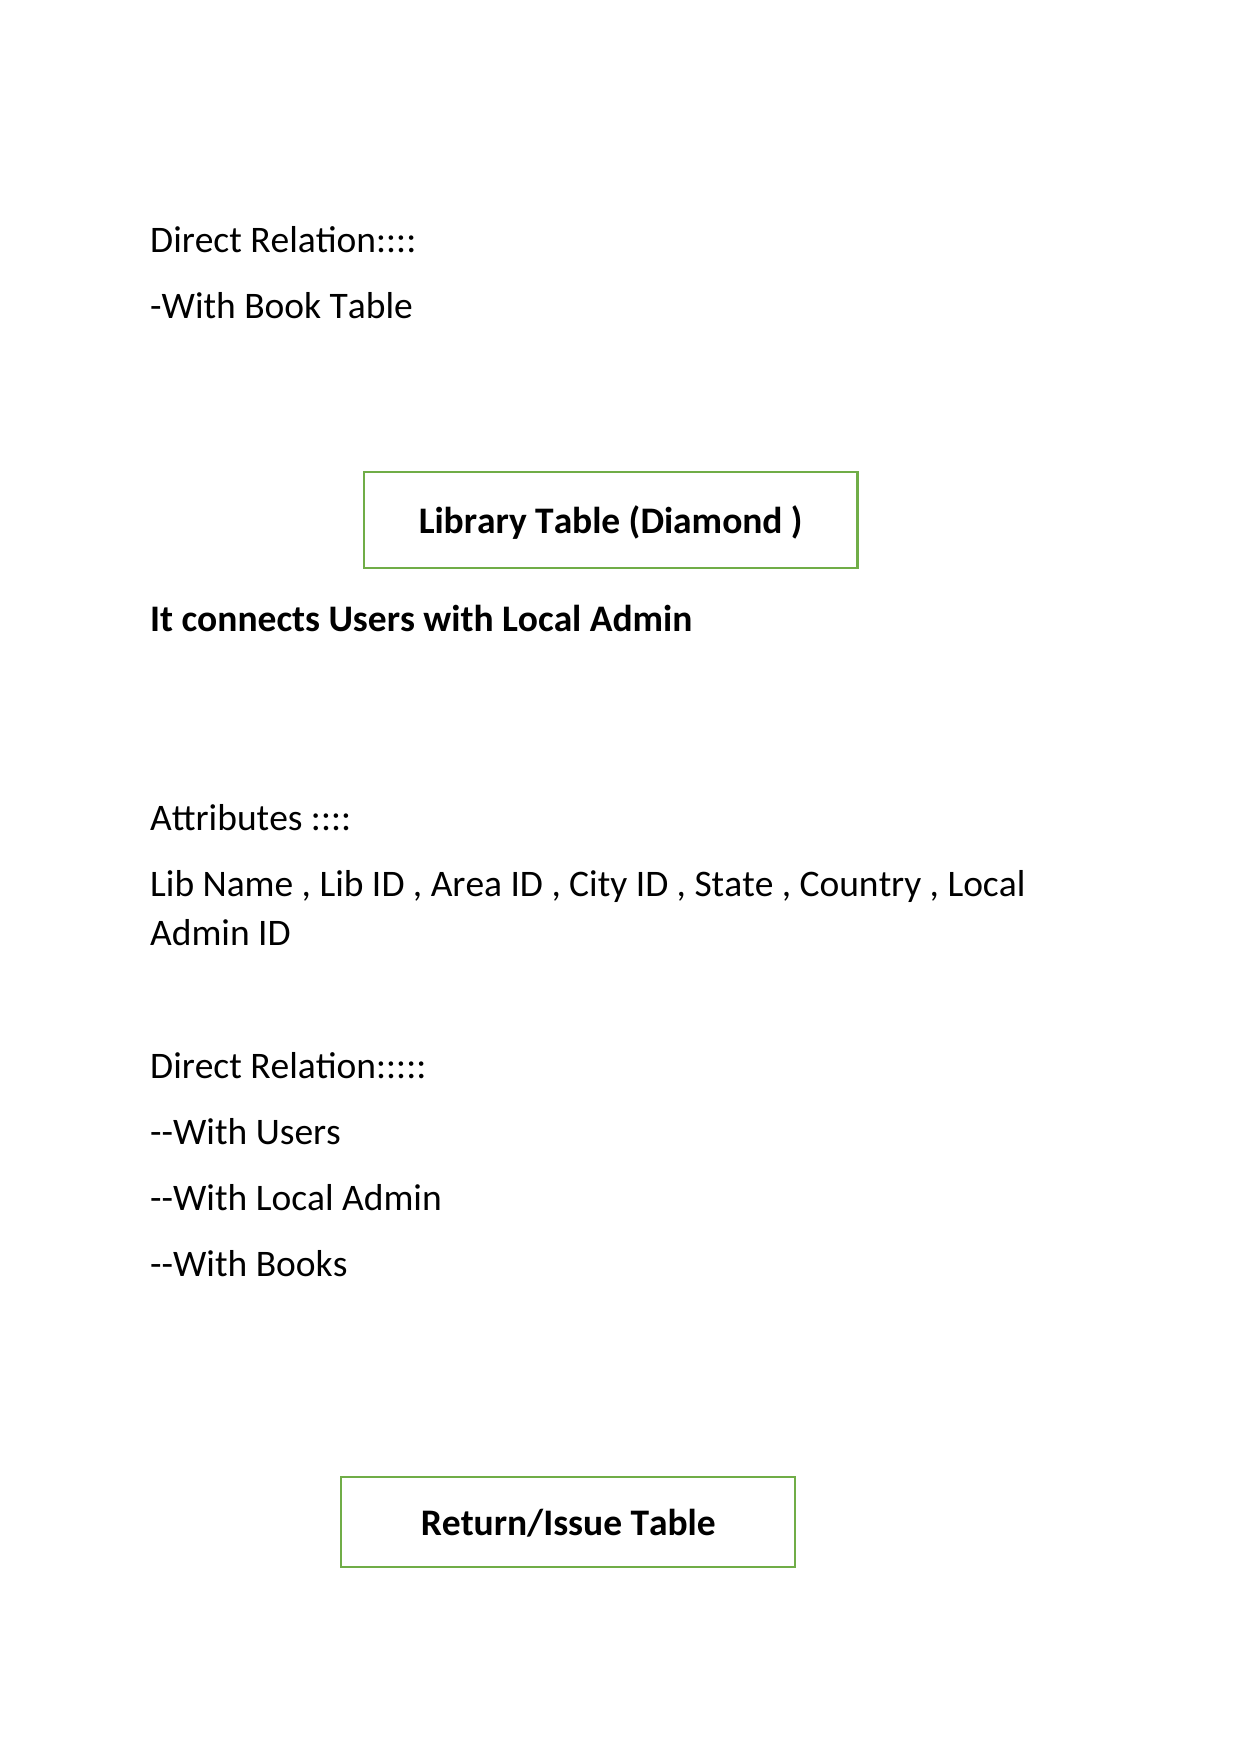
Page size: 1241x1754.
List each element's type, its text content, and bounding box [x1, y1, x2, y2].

text -With Book Table [150, 282, 1090, 328]
text --With Users [150, 1108, 1090, 1153]
text Direct Relation:::: [150, 216, 1090, 262]
text Attributes :::: [150, 794, 1090, 839]
text --With Local Admin [150, 1174, 1090, 1220]
text Direct Relation::::: [150, 1042, 1090, 1087]
text Lib Name , Lib ID , Area ID , City ID , State , Country , Local Admin ID [150, 860, 1090, 955]
text --With Books [150, 1240, 1090, 1286]
text It connects Users with Local Admin [150, 595, 1090, 641]
